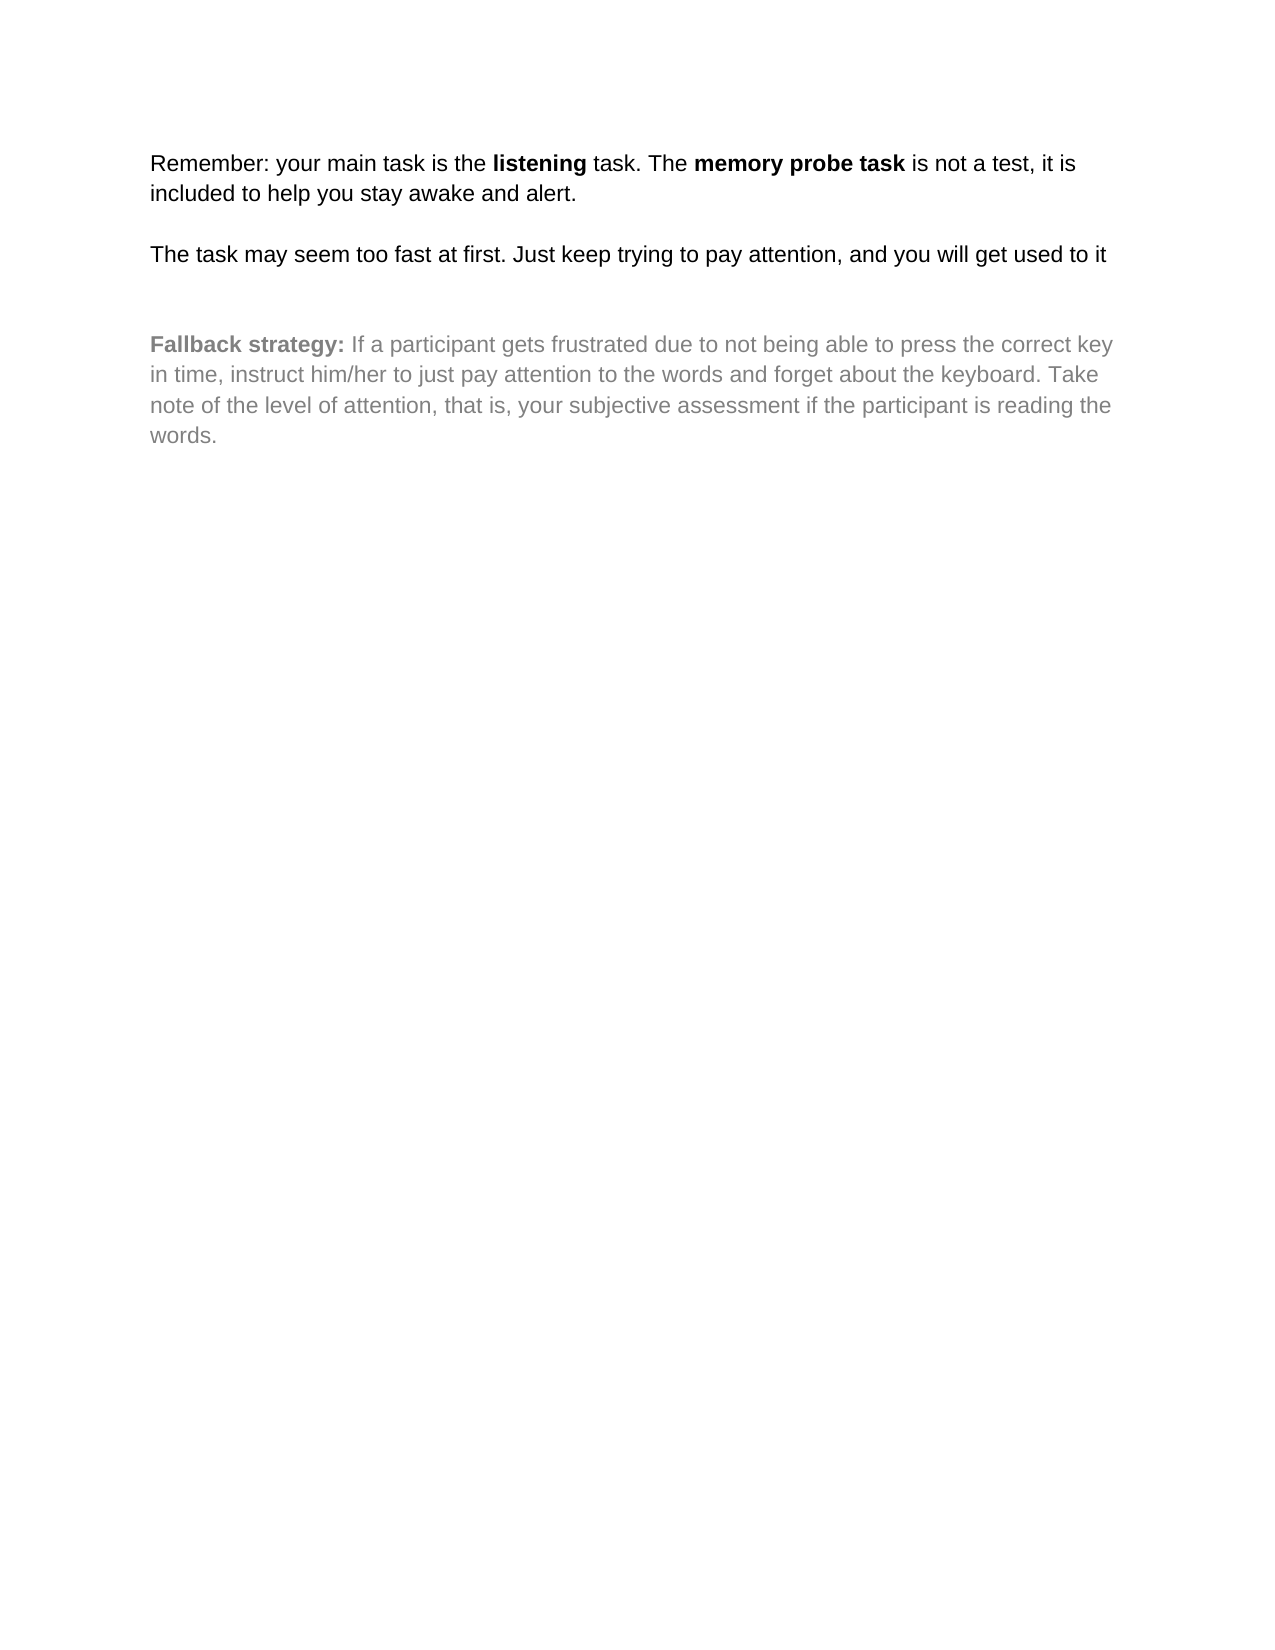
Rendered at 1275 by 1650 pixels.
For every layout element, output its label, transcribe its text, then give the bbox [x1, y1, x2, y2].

text The task may seem too fast at first. Just keep trying to pay attention, and you will get used to it [150, 241, 1125, 267]
text Fallback strategy: If a participant gets frustrated due to not being able to press the correct key in time, instruct him/her to just pay attention to the words and forget about the keyboard. Take note of the level of attention, that is, your subjective assessment if the participant is reading the words. [150, 331, 1125, 448]
text Remember: your main task is the listening task. The memory probe task is not a test, it is included to help you stay awake and alert. [150, 150, 1125, 207]
